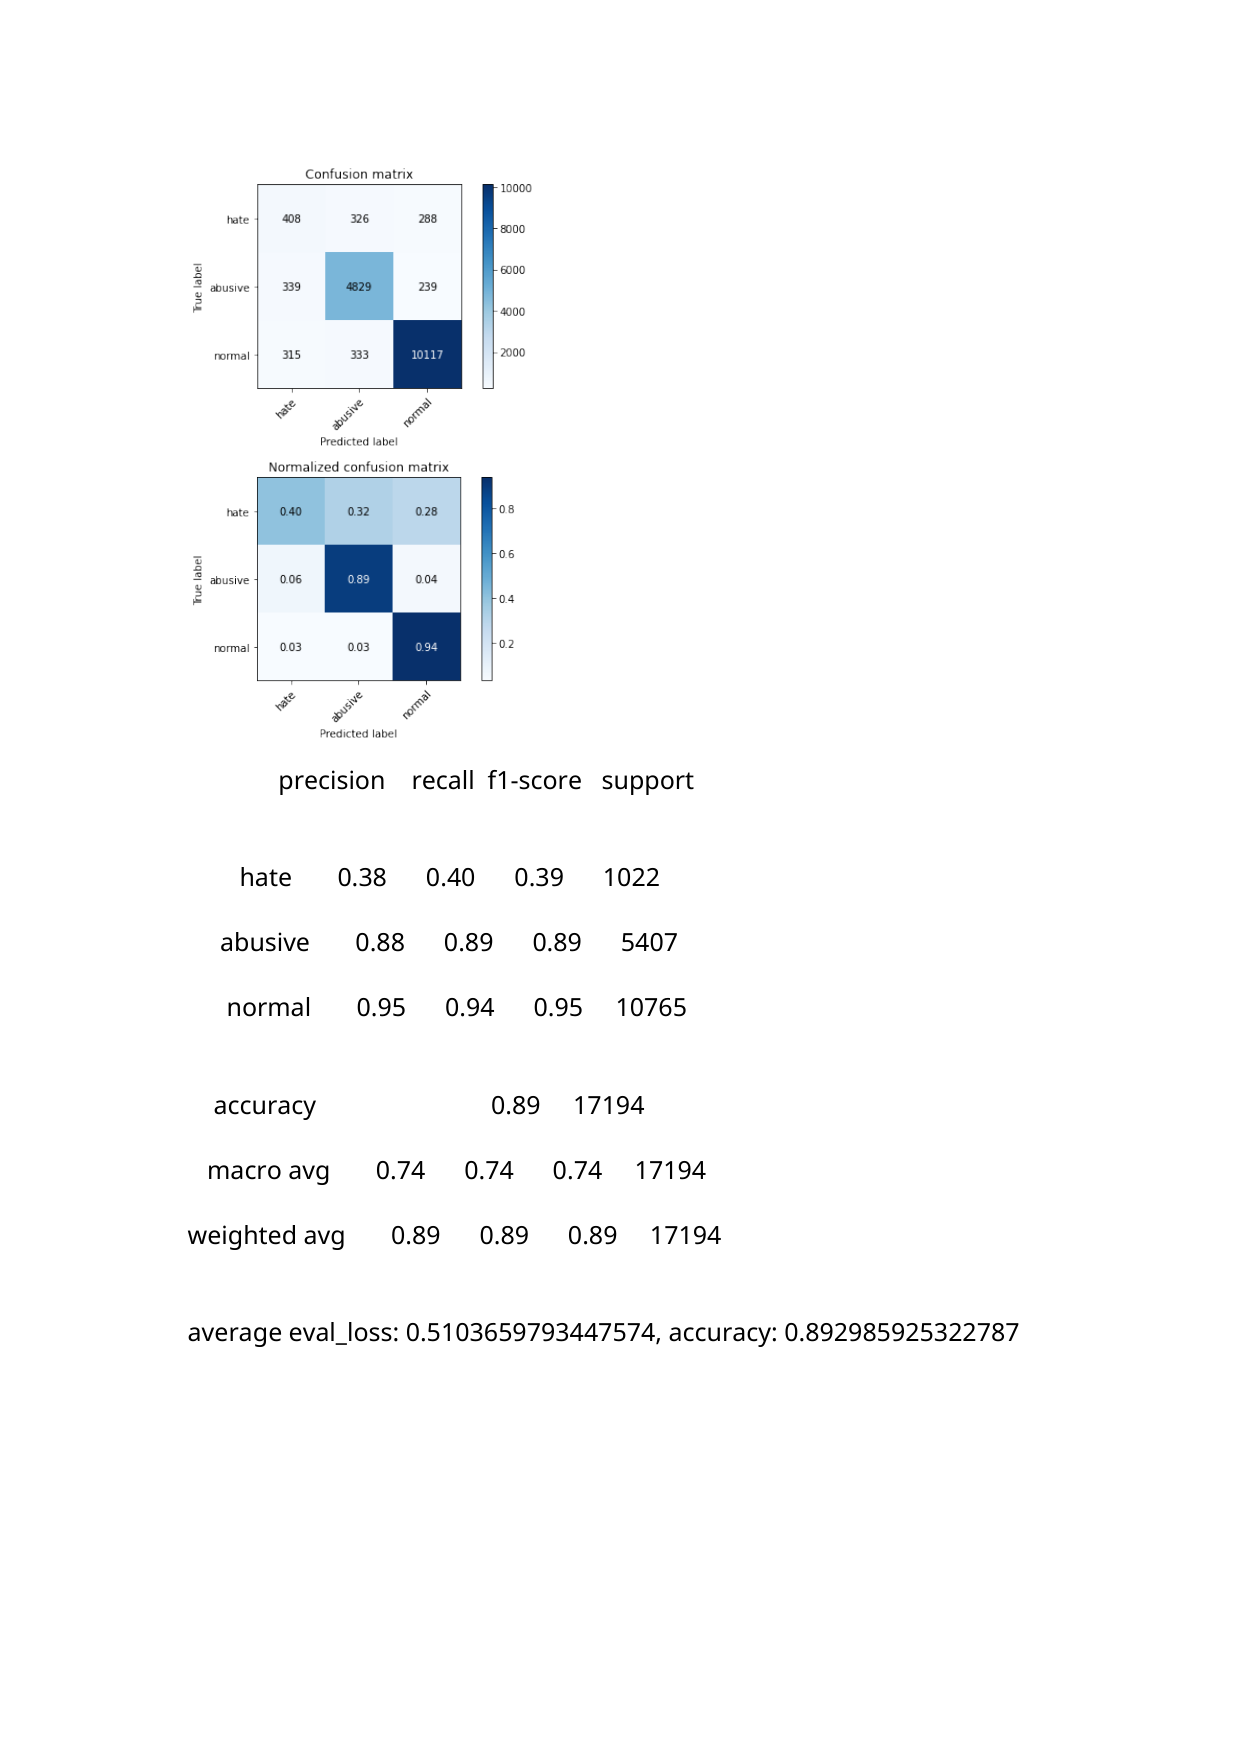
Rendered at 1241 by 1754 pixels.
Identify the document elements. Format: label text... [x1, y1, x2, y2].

text accuracy 0.89 17194 [187, 1072, 1053, 1137]
text weighted avg 0.89 0.89 0.89 17194 [187, 1202, 1053, 1267]
text macro avg 0.74 0.74 0.74 17194 [187, 1137, 1053, 1202]
text abusive 0.88 0.89 0.89 5407 [187, 909, 1053, 974]
text normal 0.95 0.94 0.95 10765 [187, 974, 1053, 1039]
picture [187, 162, 540, 746]
text precision recall f1-score support [187, 747, 1053, 812]
text hate 0.38 0.40 0.39 1022 [187, 844, 1053, 909]
text average eval_loss: 0.5103659793447574, accuracy: 0.892985925322787 [187, 1299, 1053, 1364]
